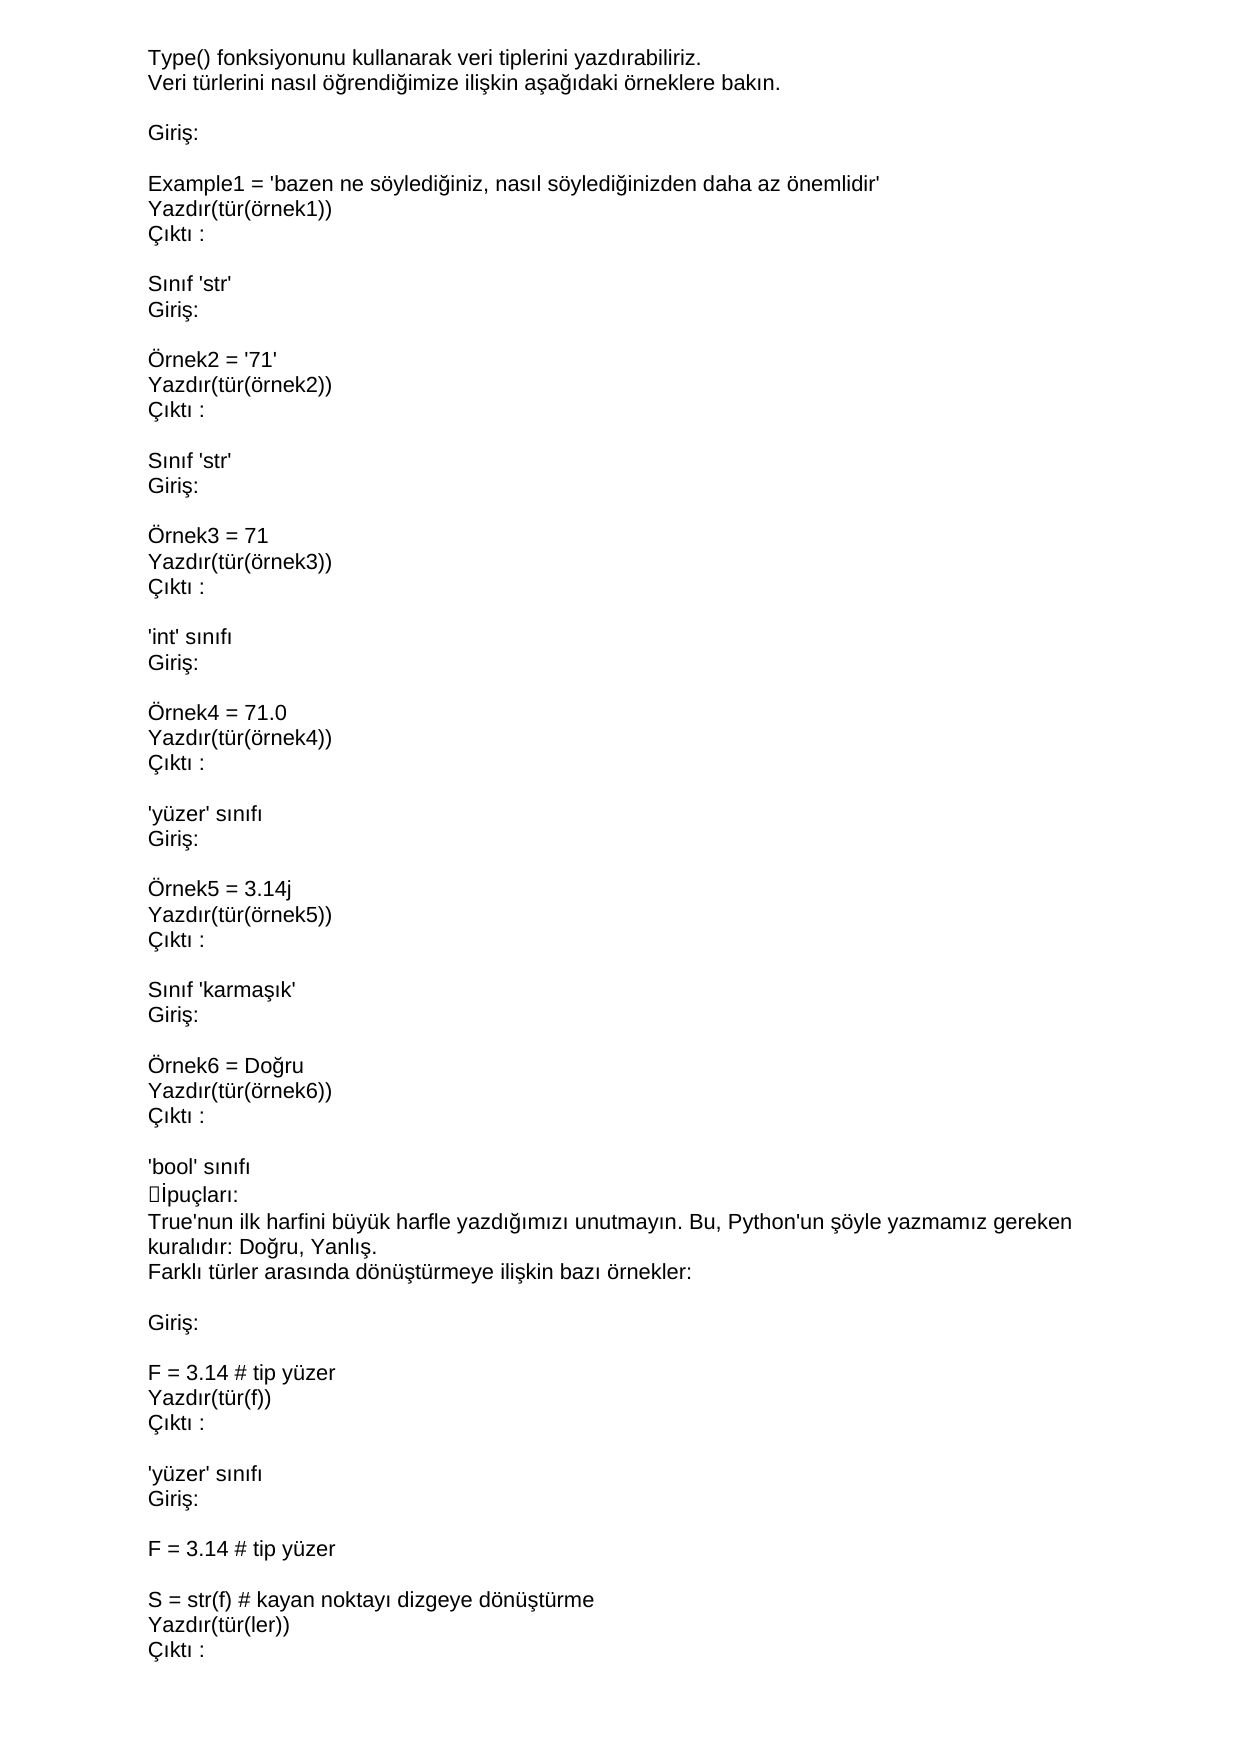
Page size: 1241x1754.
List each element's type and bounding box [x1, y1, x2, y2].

text [148, 44, 1093, 1687]
